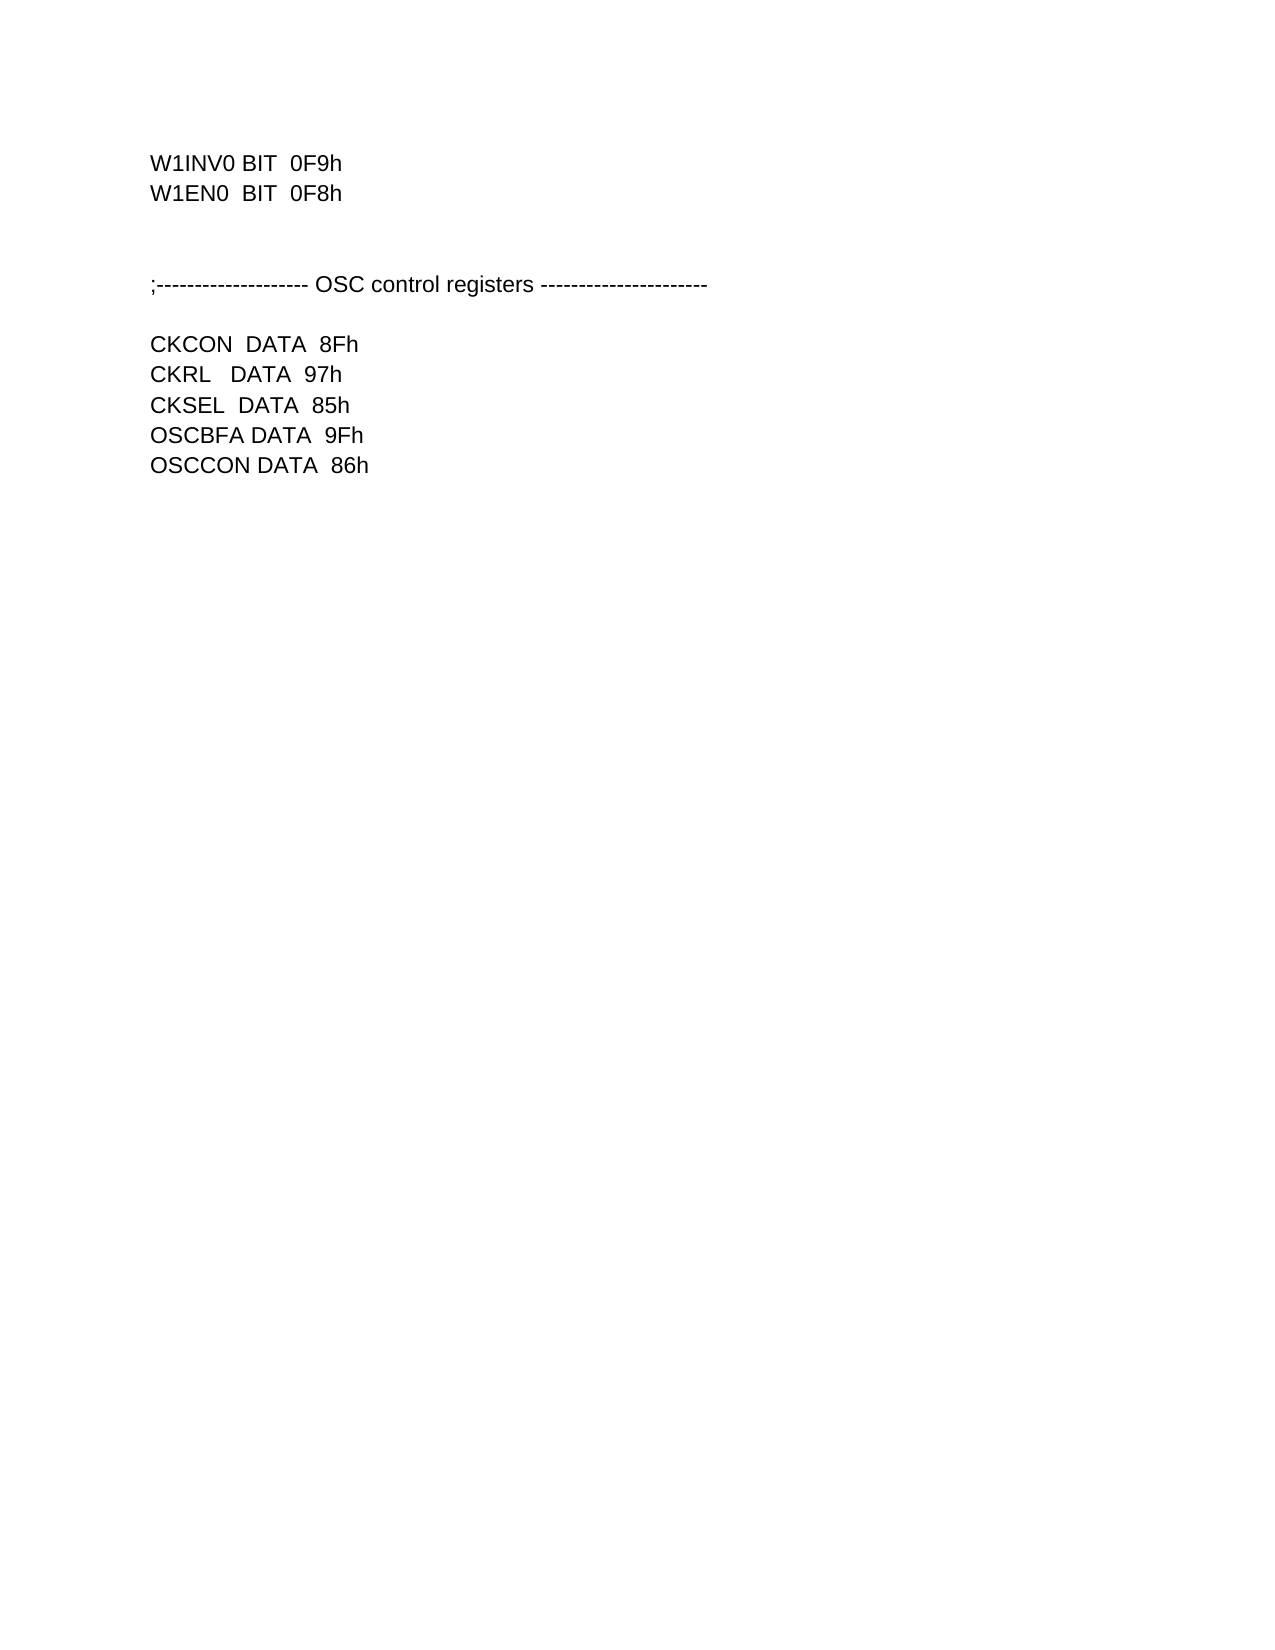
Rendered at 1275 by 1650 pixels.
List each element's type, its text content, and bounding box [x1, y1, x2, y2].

text OSCBFA DATA 9Fh [150, 422, 1125, 448]
text ;-------------------- OSC control registers ---------------------- [150, 271, 1125, 297]
text CKCON DATA 8Fh [150, 331, 1125, 358]
text W1EN0 BIT 0F8h [150, 180, 1125, 207]
text OSCCON DATA 86h [150, 452, 1125, 478]
text CKSEL DATA 85h [150, 392, 1125, 418]
text W1INV0 BIT 0F9h [150, 150, 1125, 176]
text CKRL DATA 97h [150, 361, 1125, 388]
